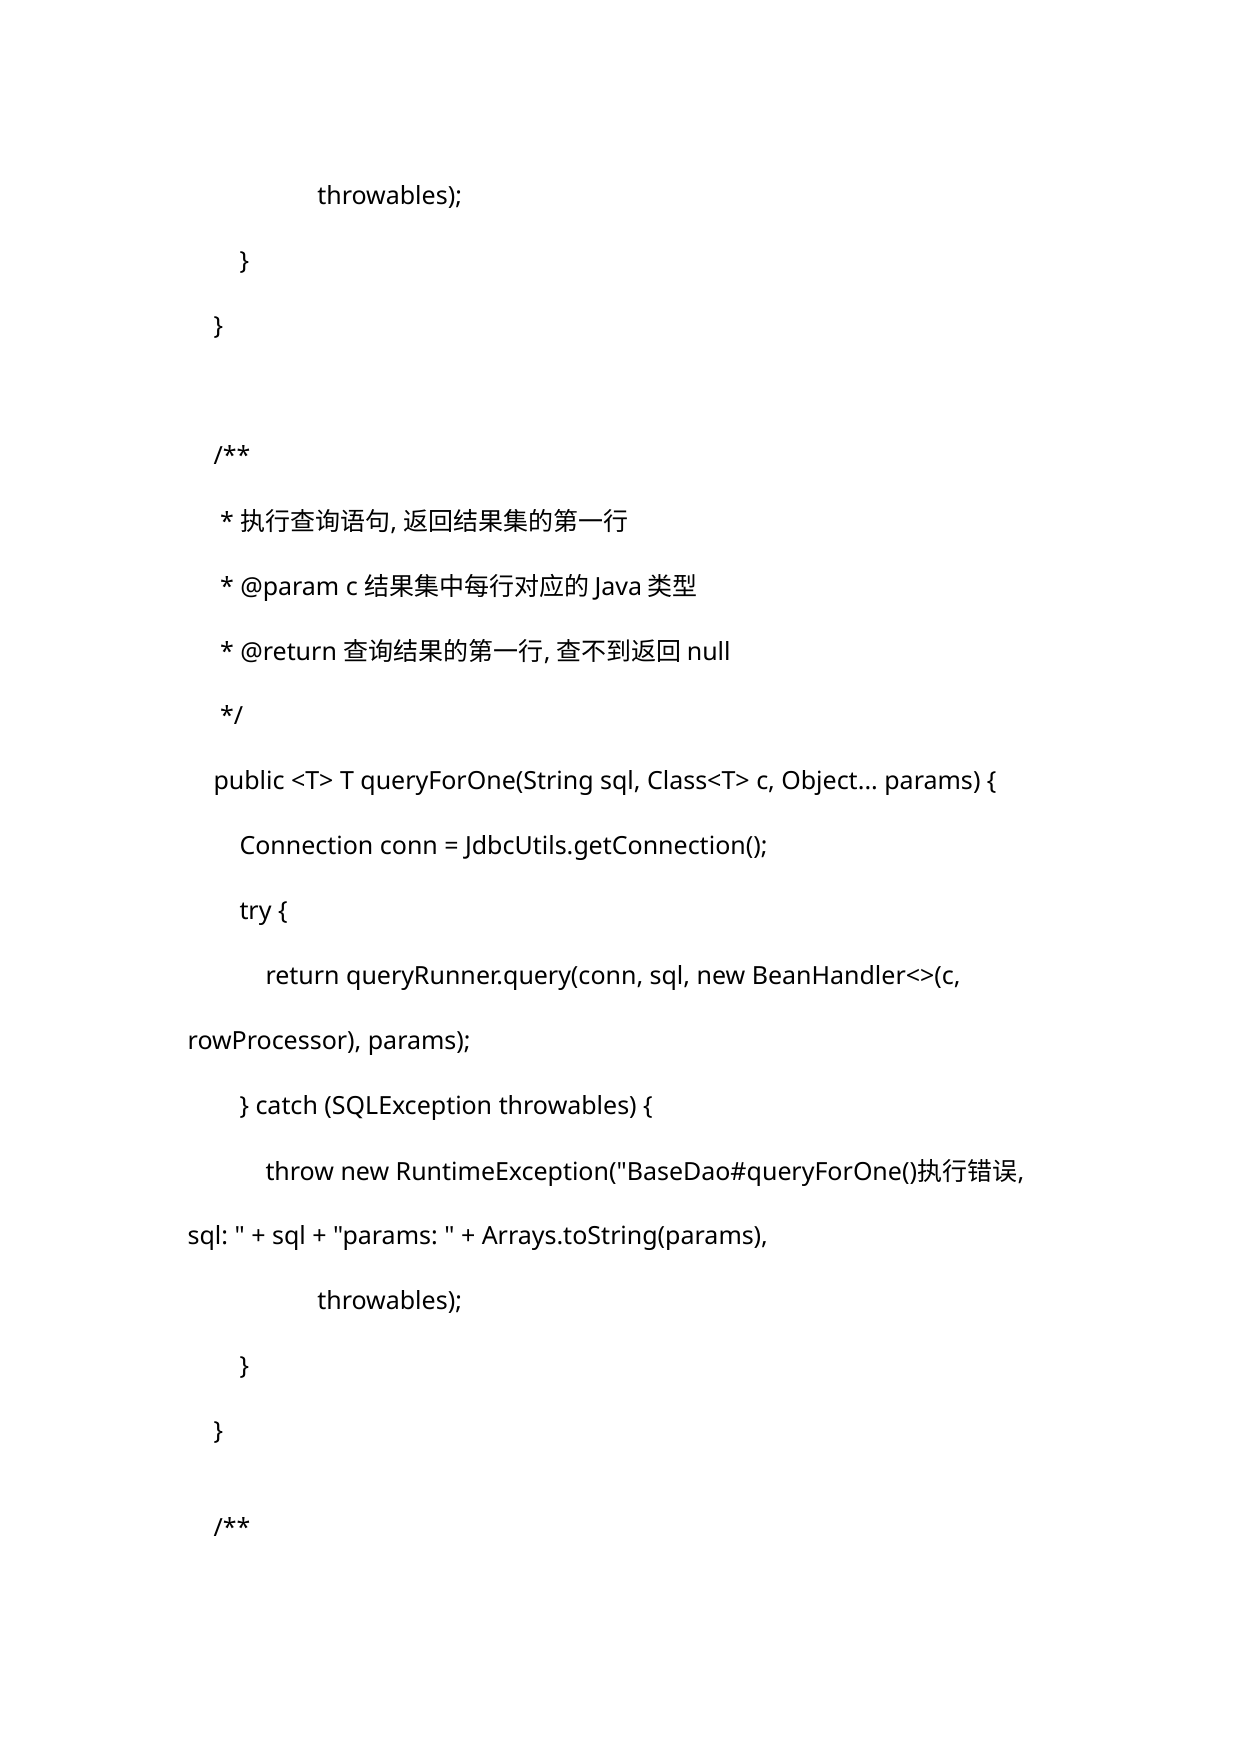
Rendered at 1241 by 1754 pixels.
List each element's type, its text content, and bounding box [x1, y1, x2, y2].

text throwables); [187, 1267, 1053, 1332]
text Connection conn = JdbcUtils.getConnection(); [187, 812, 1053, 877]
text * 执行查询语句, 返回结果集的第一行 [187, 487, 1053, 552]
text /** [187, 422, 1053, 487]
text * @param c 结果集中每行对应的Java类型 [187, 552, 1053, 617]
text */ [187, 682, 1053, 747]
text } catch (SQLException throwables) { [187, 1072, 1053, 1137]
text } [187, 1397, 1053, 1462]
text try { [187, 877, 1053, 942]
text /** [187, 1494, 1053, 1559]
text } [187, 292, 1053, 357]
text * @return 查询结果的第一行, 查不到返回null [187, 617, 1053, 682]
text } [187, 1332, 1053, 1397]
text throw new RuntimeException("BaseDao#queryForOne()执行错误, sql: " + sql + "params: " + Arrays.toString(params), [187, 1137, 1053, 1267]
text return queryRunner.query(conn, sql, new BeanHandler<>(c, rowProcessor), params); [187, 942, 1053, 1072]
text } [187, 227, 1053, 292]
text public <T> T queryForOne(String sql, Class<T> c, Object... params) { [187, 747, 1053, 812]
text throwables); [187, 162, 1053, 227]
